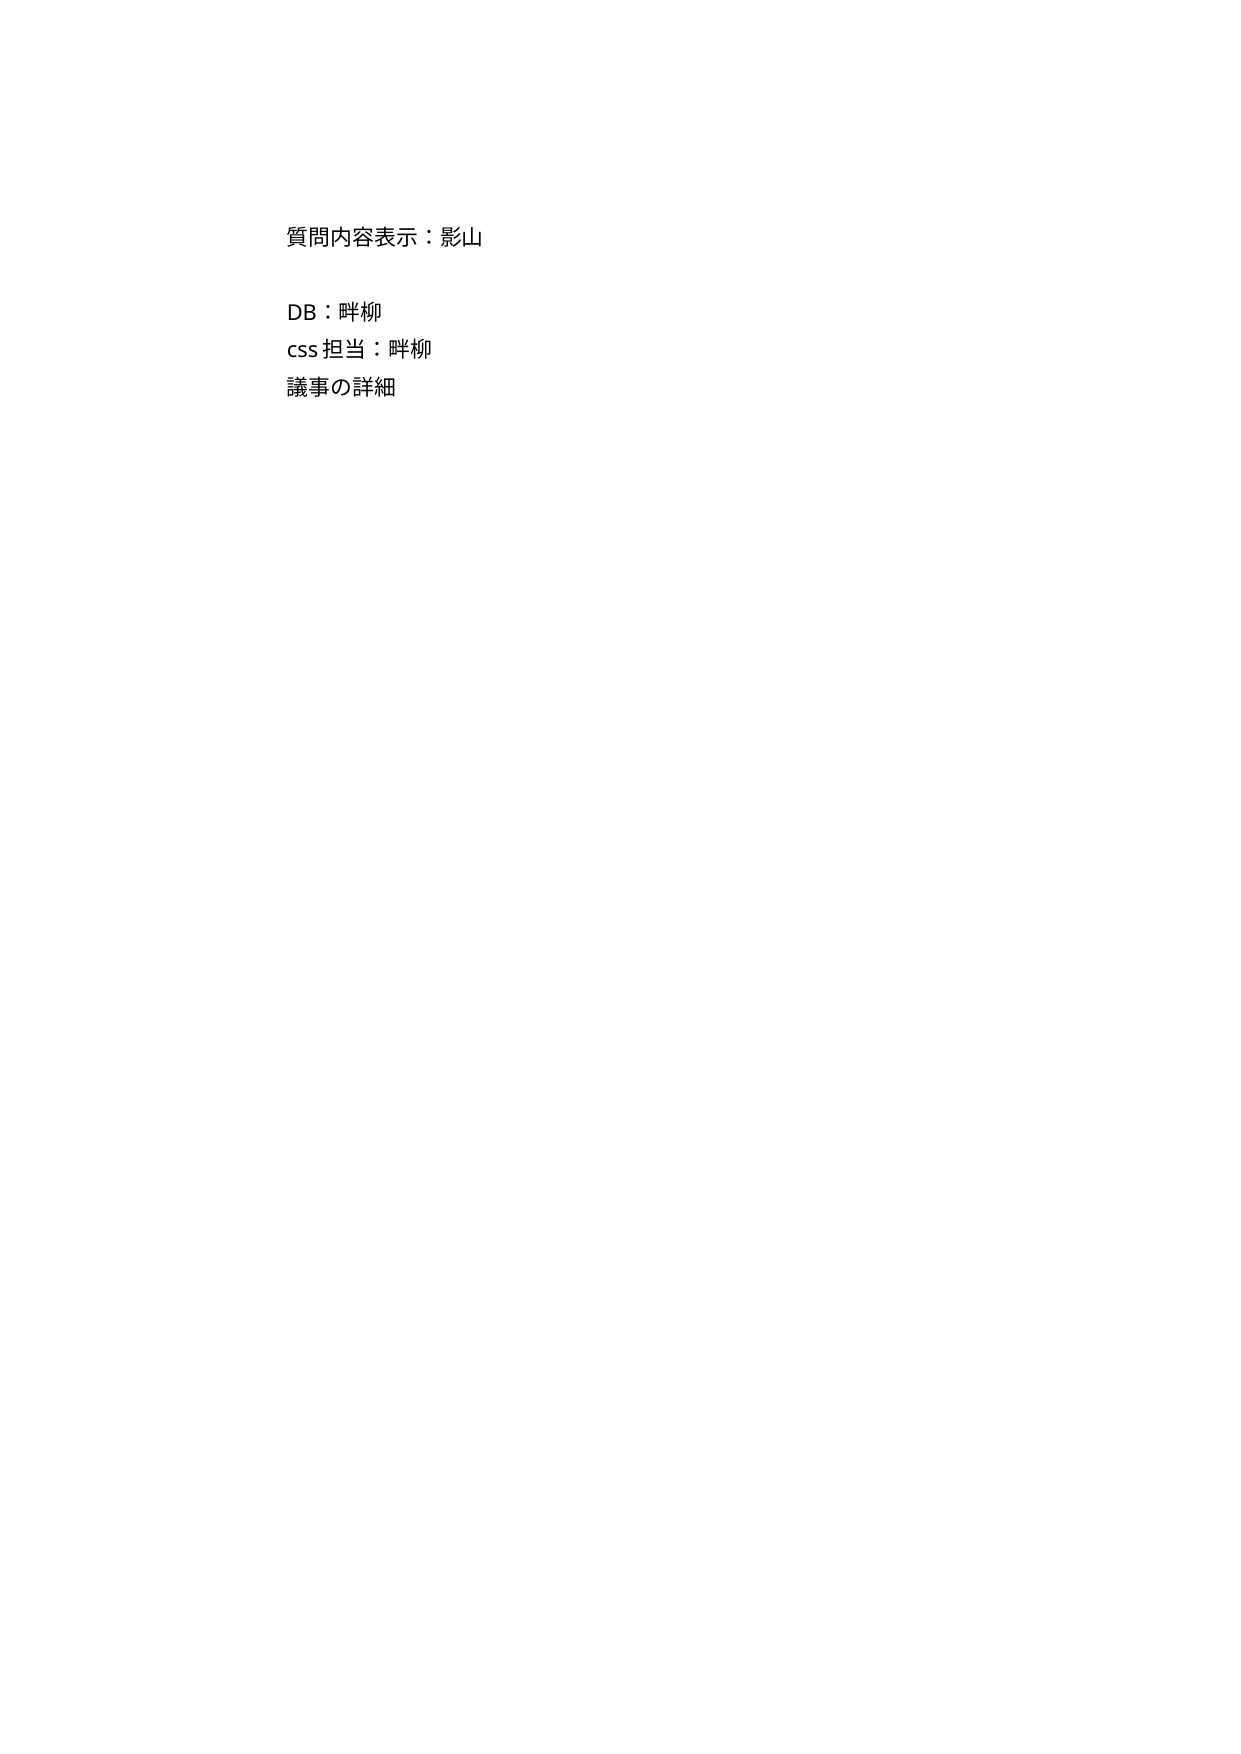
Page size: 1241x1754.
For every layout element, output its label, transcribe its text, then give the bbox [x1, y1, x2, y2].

text DB：畔柳 css担当：畔柳 [177, 292, 1063, 367]
text 質問内容表示：影山 [177, 217, 1063, 254]
subtitle 議事の詳細 [265, 367, 1063, 404]
